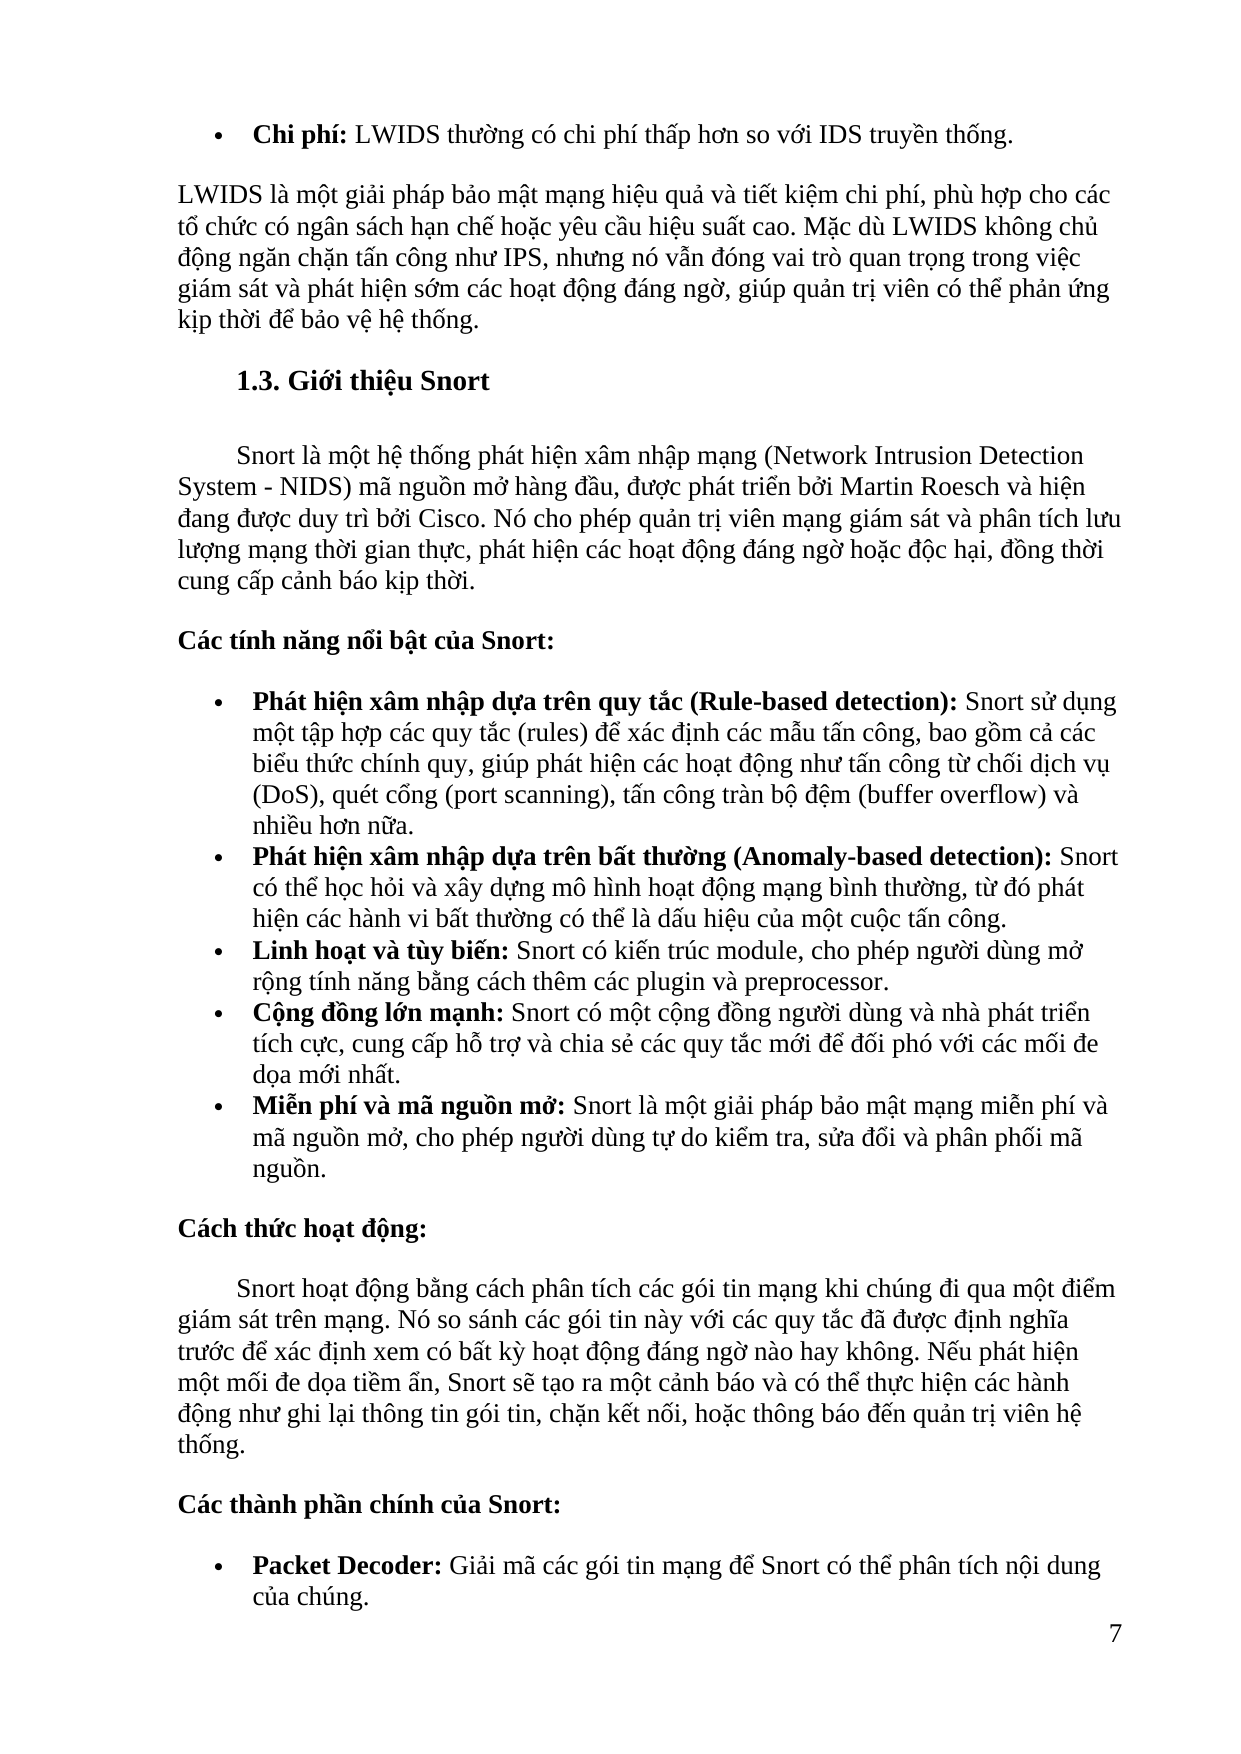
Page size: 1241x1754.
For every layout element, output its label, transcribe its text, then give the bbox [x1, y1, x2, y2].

text Snort hoạt động bằng cách phân tích các gói tin mạng khi chúng đi qua một điểm giám sát trên mạng. Nó so sánh các gói tin này với các quy tắc đã được định nghĩa trước để xác định xem có bất kỳ hoạt động đáng ngờ nào hay không. Nếu phát hiện một mối đe dọa tiềm ẩn, Snort sẽ tạo ra một cảnh báo và có thể thực hiện các hành động như ghi lại thông tin gói tin, chặn kết nối, hoặc thông báo đến quản trị viên hệ thống. [177, 1272, 1122, 1459]
text Cách thức hoạt động: [177, 1212, 1122, 1243]
text Các tính năng nổi bật của Snort: [177, 624, 1122, 655]
list Miễn phí và mã nguồn mở: Snort là một giải pháp bảo mật mạng miễn phí và mã nguồn mở, cho phép người dùng tự do kiểm tra, sửa đổi và phân phối mã nguồn. [215, 1089, 1122, 1183]
text Các thành phần chính của Snort: [177, 1488, 1122, 1519]
list Phát hiện xâm nhập dựa trên quy tắc (Rule-based detection): Snort sử dụng một tập hợp các quy tắc (rules) để xác định các mẫu tấn công, bao gồm cả các biểu thức chính quy, giúp phát hiện các hoạt động như tấn công từ chối dịch vụ (DoS), quét cổng (port scanning), tấn công tràn bộ đệm (buffer overflow) và nhiều hơn nữa. [215, 684, 1122, 840]
list Chi phí: LWIDS thường có chi phí thấp hơn so với IDS truyền thống. [215, 118, 1122, 149]
text Snort là một hệ thống phát hiện xâm nhập mạng (Network Intrusion Detection System - NIDS) mã nguồn mở hàng đầu, được phát triển bởi Martin Roesch và hiện đang được duy trì bởi Cisco. Nó cho phép quản trị viên mạng giám sát và phân tích lưu lượng mạng thời gian thực, phát hiện các hoạt động đáng ngờ hoặc độc hại, đồng thời cung cấp cảnh báo kịp thời. [177, 439, 1122, 595]
subtitle Giới thiệu Snort [222, 363, 1122, 397]
text LWIDS là một giải pháp bảo mật mạng hiệu quả và tiết kiệm chi phí, phù hợp cho các tổ chức có ngân sách hạn chế hoặc yêu cầu hiệu suất cao. Mặc dù LWIDS không chủ động ngăn chặn tấn công như IPS, nhưng nó vẫn đóng vai trò quan trọng trong việc giám sát và phát hiện sớm các hoạt động đáng ngờ, giúp quản trị viên có thể phản ứng kịp thời để bảo vệ hệ thống. [177, 178, 1122, 334]
list Packet Decoder: Giải mã các gói tin mạng để Snort có thể phân tích nội dung của chúng. [215, 1549, 1122, 1611]
list Linh hoạt và tùy biến: Snort có kiến trúc module, cho phép người dùng mở rộng tính năng bằng cách thêm các plugin và preprocessor. [215, 934, 1122, 996]
list Cộng đồng lớn mạnh: Snort có một cộng đồng người dùng và nhà phát triển tích cực, cung cấp hỗ trợ và chia sẻ các quy tắc mới để đối phó với các mối đe dọa mới nhất. [215, 996, 1122, 1089]
list Phát hiện xâm nhập dựa trên bất thường (Anomaly-based detection): Snort có thể học hỏi và xây dựng mô hình hoạt động mạng bình thường, từ đó phát hiện các hành vi bất thường có thể là dấu hiệu của một cuộc tấn công. [215, 840, 1122, 934]
